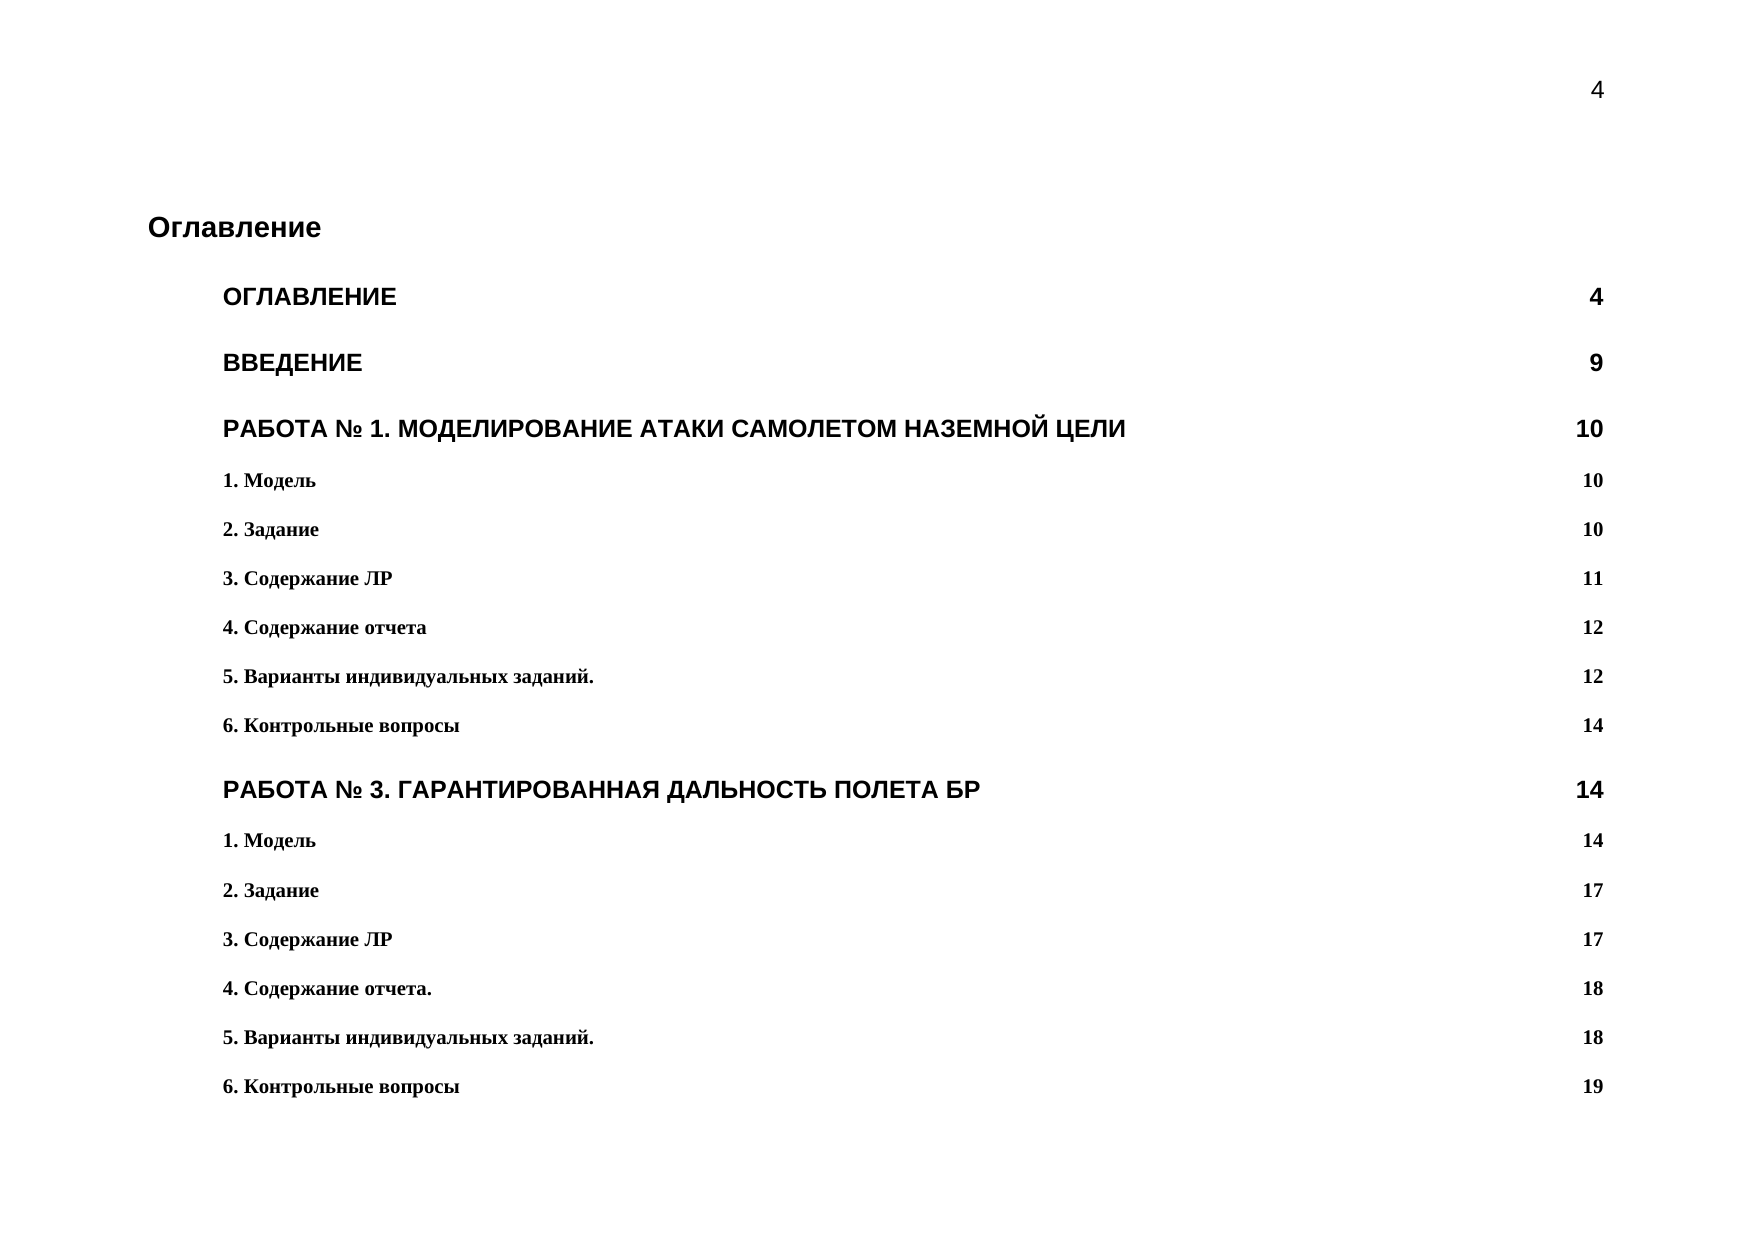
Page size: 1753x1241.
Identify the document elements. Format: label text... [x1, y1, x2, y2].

text 4. Содержание отчета 12 [148, 615, 1604, 639]
text 1. Модель 14 [148, 828, 1604, 852]
text 3. Содержание ЛР 11 [148, 566, 1604, 590]
text 2. Задание 17 [148, 877, 1604, 902]
text 1. Модель 10 [148, 468, 1604, 492]
subtitle Оглавление [148, 211, 1604, 244]
text Работа № 1. Моделирование атаки самолетом наземной цели 10 [148, 414, 1604, 443]
text 2. Задание 10 [148, 517, 1604, 541]
text Оглавление 4 [148, 282, 1604, 310]
text 5. Варианты индивидуальных заданий. 18 [148, 1025, 1604, 1049]
text 6. Контрольные вопросы 14 [148, 713, 1604, 737]
text 3. Содержание ЛР 17 [148, 927, 1604, 951]
text 4. Содержание отчета. 18 [148, 976, 1604, 1000]
text 6. Контрольные вопросы 19 [148, 1074, 1604, 1098]
text Введение 9 [148, 348, 1604, 377]
text Работа № 3. Гарантированная дальность полета БР 14 [148, 775, 1604, 803]
text 5. Варианты индивидуальных заданий. 12 [148, 664, 1604, 688]
